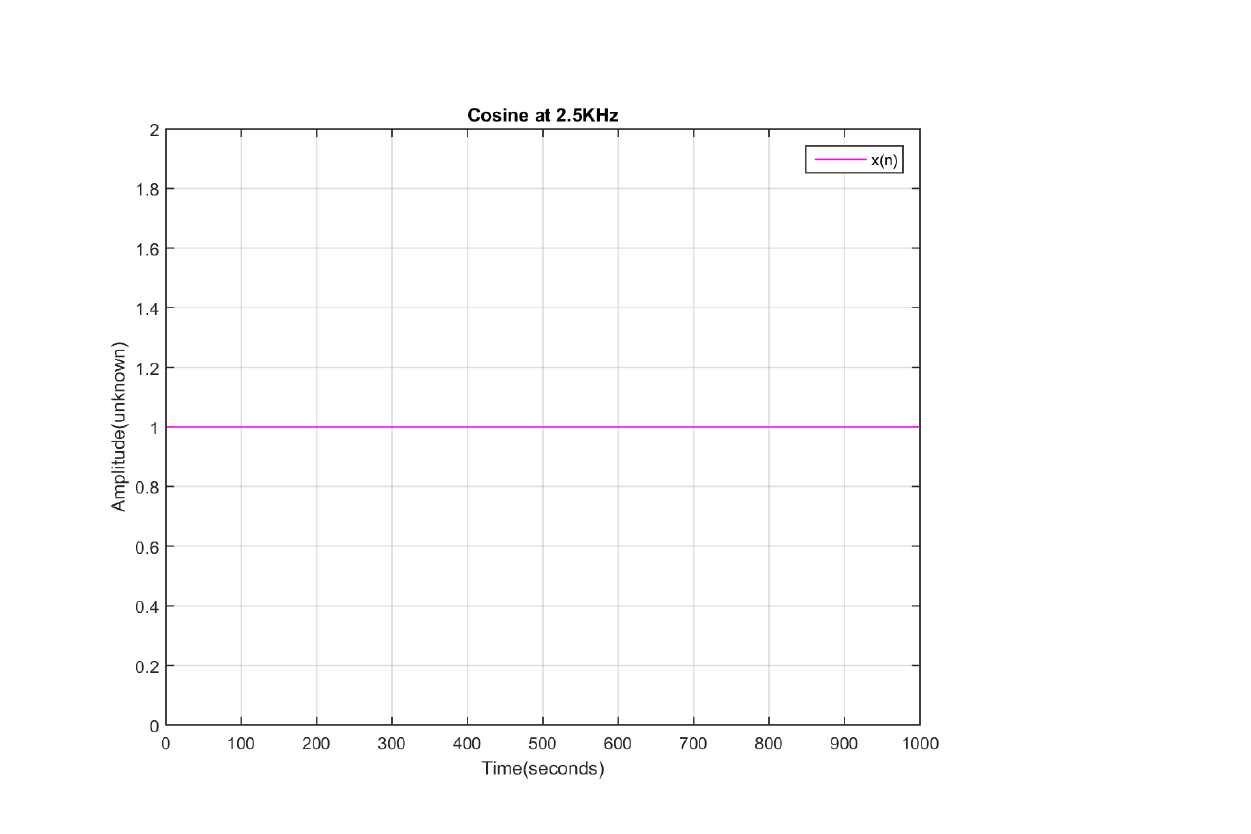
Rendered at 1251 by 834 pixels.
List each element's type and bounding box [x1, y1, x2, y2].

picture [39, 75, 1012, 805]
